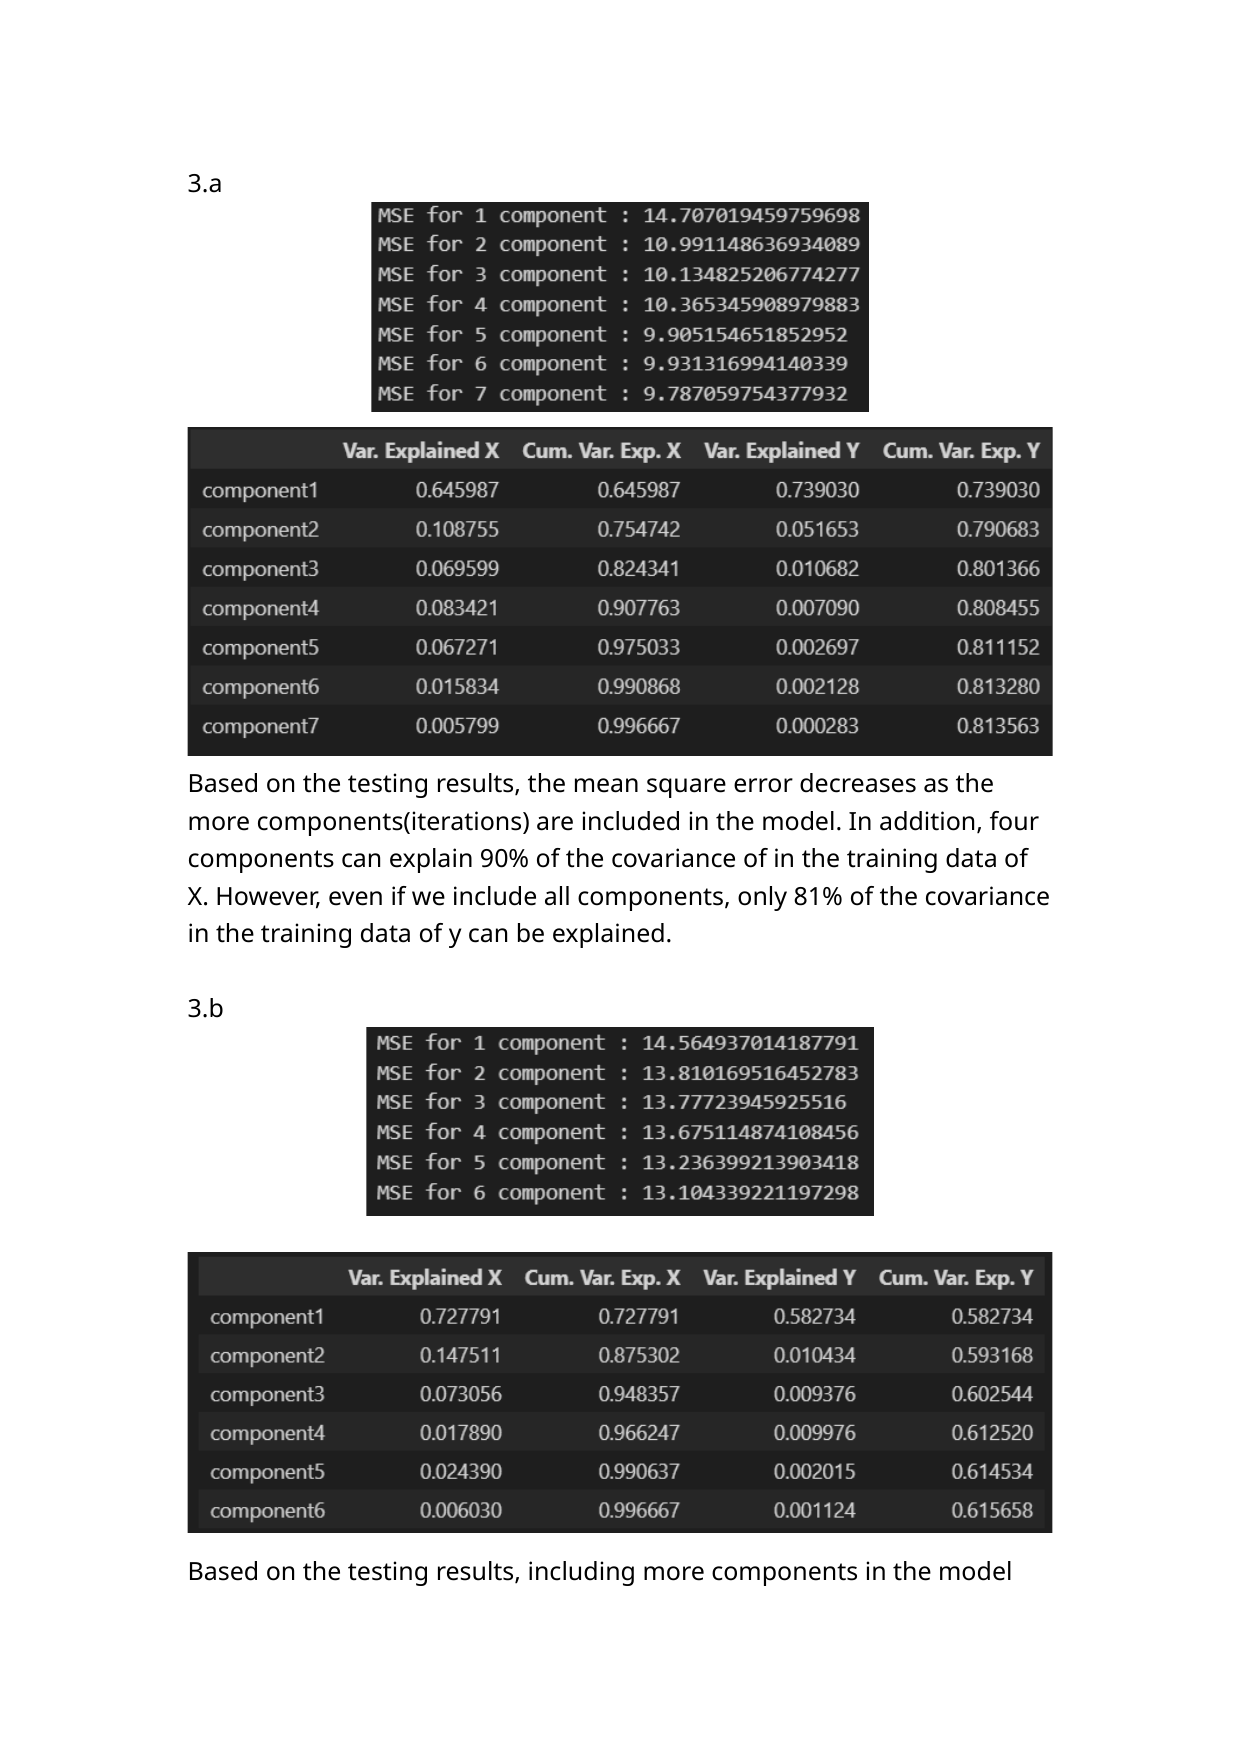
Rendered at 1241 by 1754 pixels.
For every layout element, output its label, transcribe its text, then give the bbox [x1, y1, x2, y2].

picture [187, 427, 1053, 756]
picture [187, 1252, 1053, 1533]
text 3.a [187, 164, 1053, 202]
picture [366, 1027, 874, 1216]
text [187, 1552, 1053, 1589]
text Based on the testing results, the mean square error decreases as the more components(iterations) are included in the model. In addition, four components can explain 90% of the covariance of in the training data of X. However, even if we include all components, only 81% of the covariance in the training data of y can be explained. [187, 764, 1053, 952]
text 3.b [187, 989, 1053, 1027]
picture [371, 202, 869, 412]
